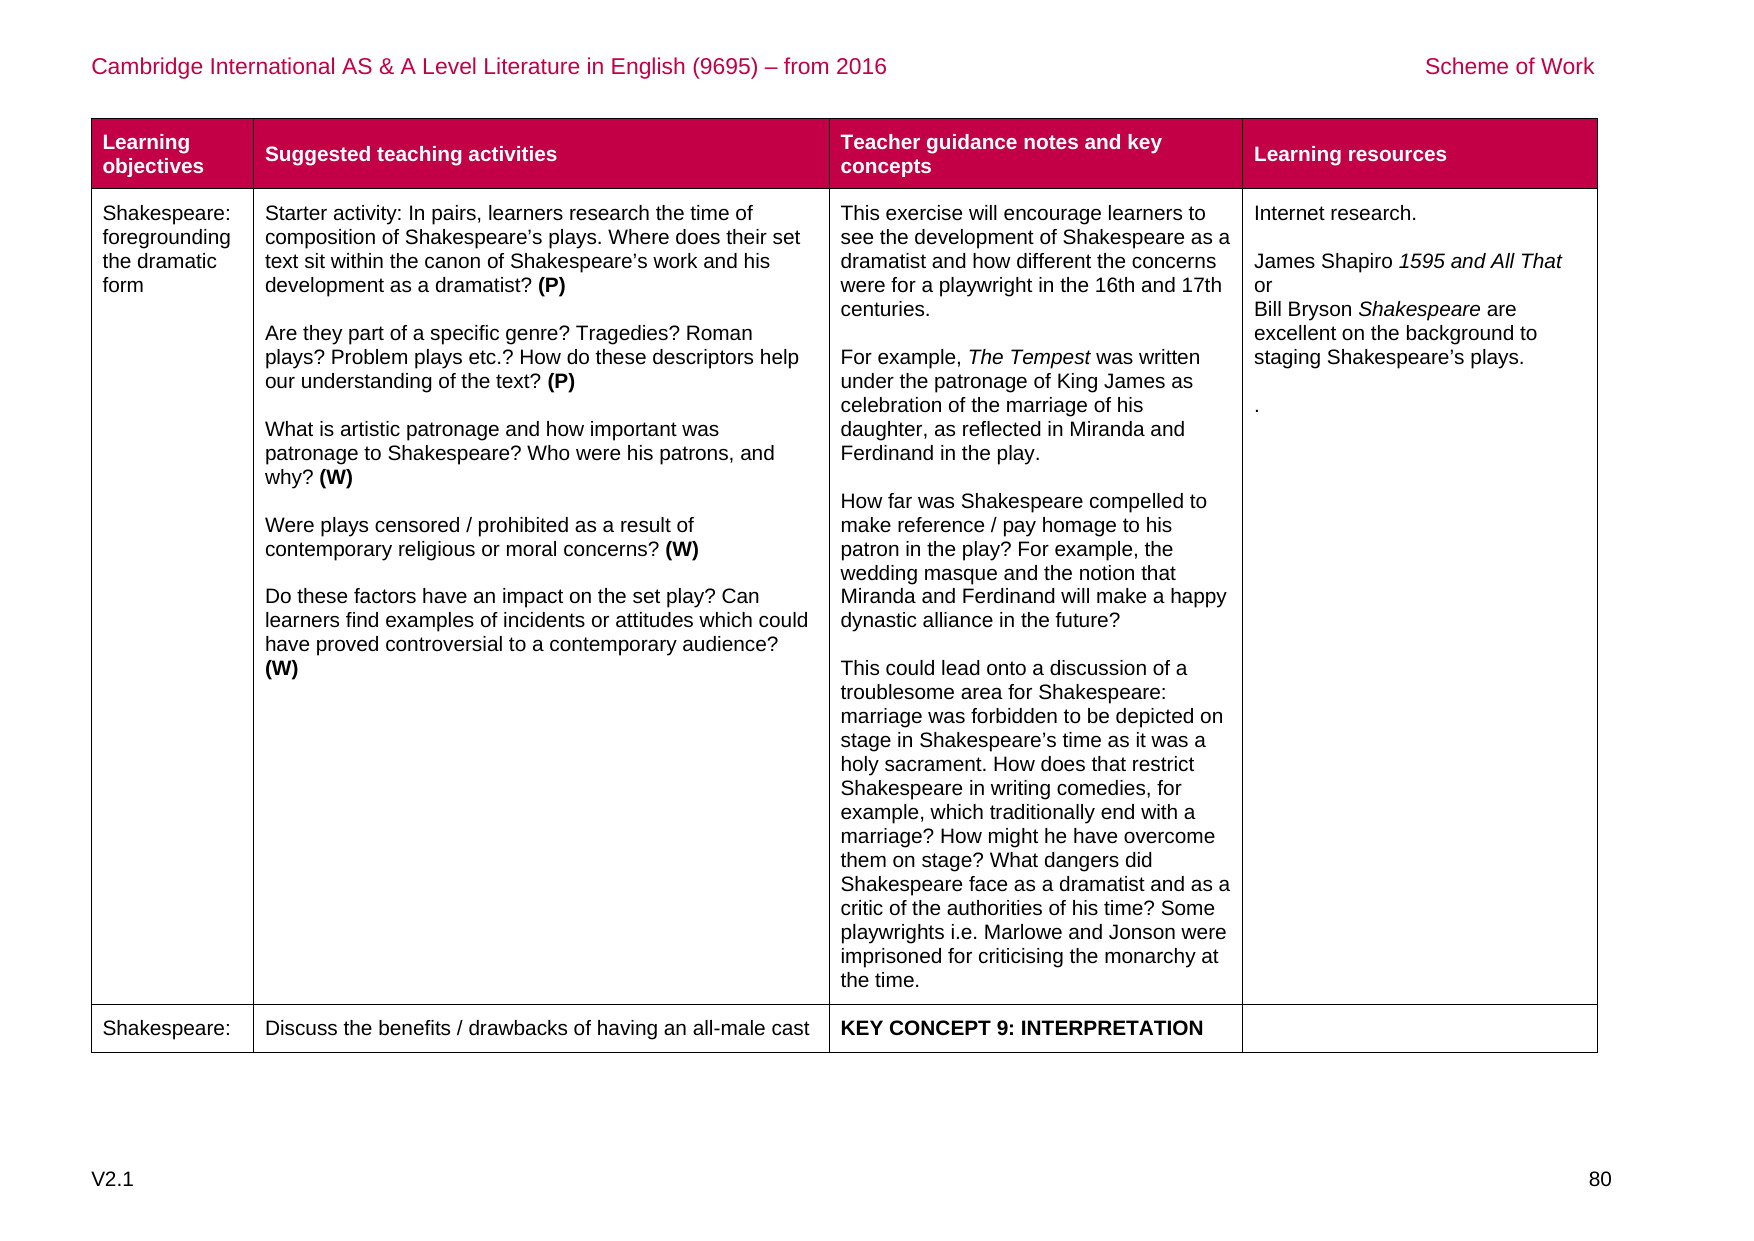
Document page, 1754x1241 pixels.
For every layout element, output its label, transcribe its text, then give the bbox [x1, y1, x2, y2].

table_cell This exercise will encourage learners to see the development of Shakespeare as a dramatist and how different the concerns were for a playwright in the 16th and 17th centuries. For example, The Tempest was written under the patronage of King James as celebration of the marriage of his daughter, as reflected in Miranda and Ferdinand in the play. How far was Shakespeare compelled to make reference / pay homage to his patron in the play? For example, the wedding masque and the notion that Miranda and Ferdinand will make a happy dynastic alliance in the future? This could lead onto a discussion of a troublesome area for Shakespeare: marriage was forbidden to be depicted on stage in Shakespeare’s time as it was a holy sacrament. How does that restrict Shakespeare in writing comedies, for example, which traditionally end with a marriage? How might he have overcome them on stage? What dangers did Shakespeare face as a dramatist and as a critic of the authorities of his time? Some playwrights i.e. Marlowe and Jonson were imprisoned for criticising the monarchy at the time. [830, 189, 1242, 1003]
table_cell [92, 189, 253, 1003]
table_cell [92, 1005, 253, 1052]
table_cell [1243, 1005, 1597, 1052]
table_cell Starter activity: In pairs, learners research the time of composition of Shakespeare’s plays. Where does their set text sit within the canon of Shakespeare’s work and his development as a dramatist? (P) Are they part of a specific genre? Tragedies? Roman plays? Problem plays etc.? How do these descriptors help our understanding of the text? (P) What is artistic patronage and how important was patronage to Shakespeare? Who were his patrons, and why? (W) Were plays censored / prohibited as a result of contemporary religious or moral concerns? (W) Do these factors have an impact on the set play? Can learners find examples of incidents or attitudes which could have proved controversial to a contemporary audience? (W) [254, 189, 829, 1003]
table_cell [830, 1005, 1242, 1052]
table_header Learning resources [1243, 119, 1597, 188]
table_header Suggested teaching activities [254, 119, 829, 188]
table_cell Internet research. James Shapiro 1595 and All That or Bill Bryson Shakespeare are excellent on the background to staging Shakespeare’s plays. . [1243, 189, 1597, 1003]
table_header Teacher guidance notes and key concepts [830, 119, 1242, 188]
table_header Learning objectives [92, 119, 253, 188]
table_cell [254, 1005, 829, 1052]
